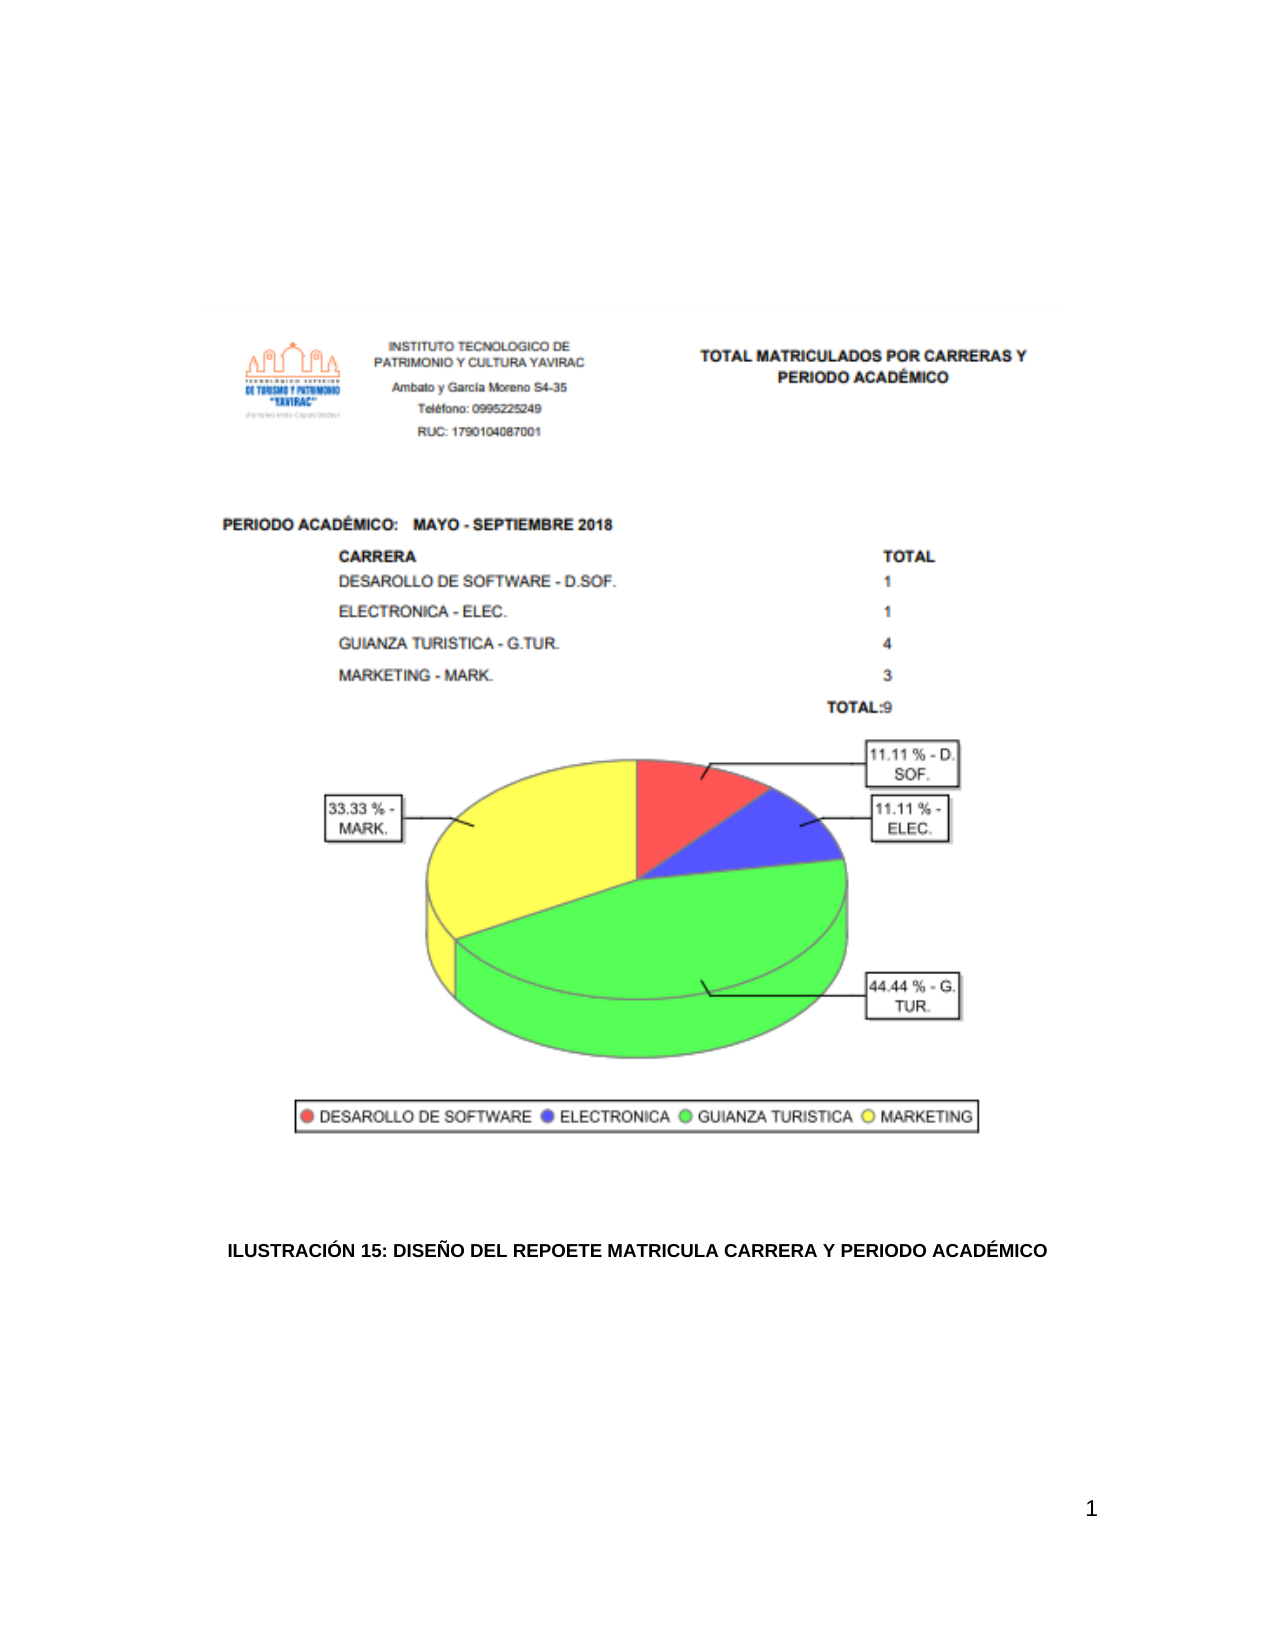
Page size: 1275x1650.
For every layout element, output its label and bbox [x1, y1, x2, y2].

picture [194, 307, 1067, 1151]
